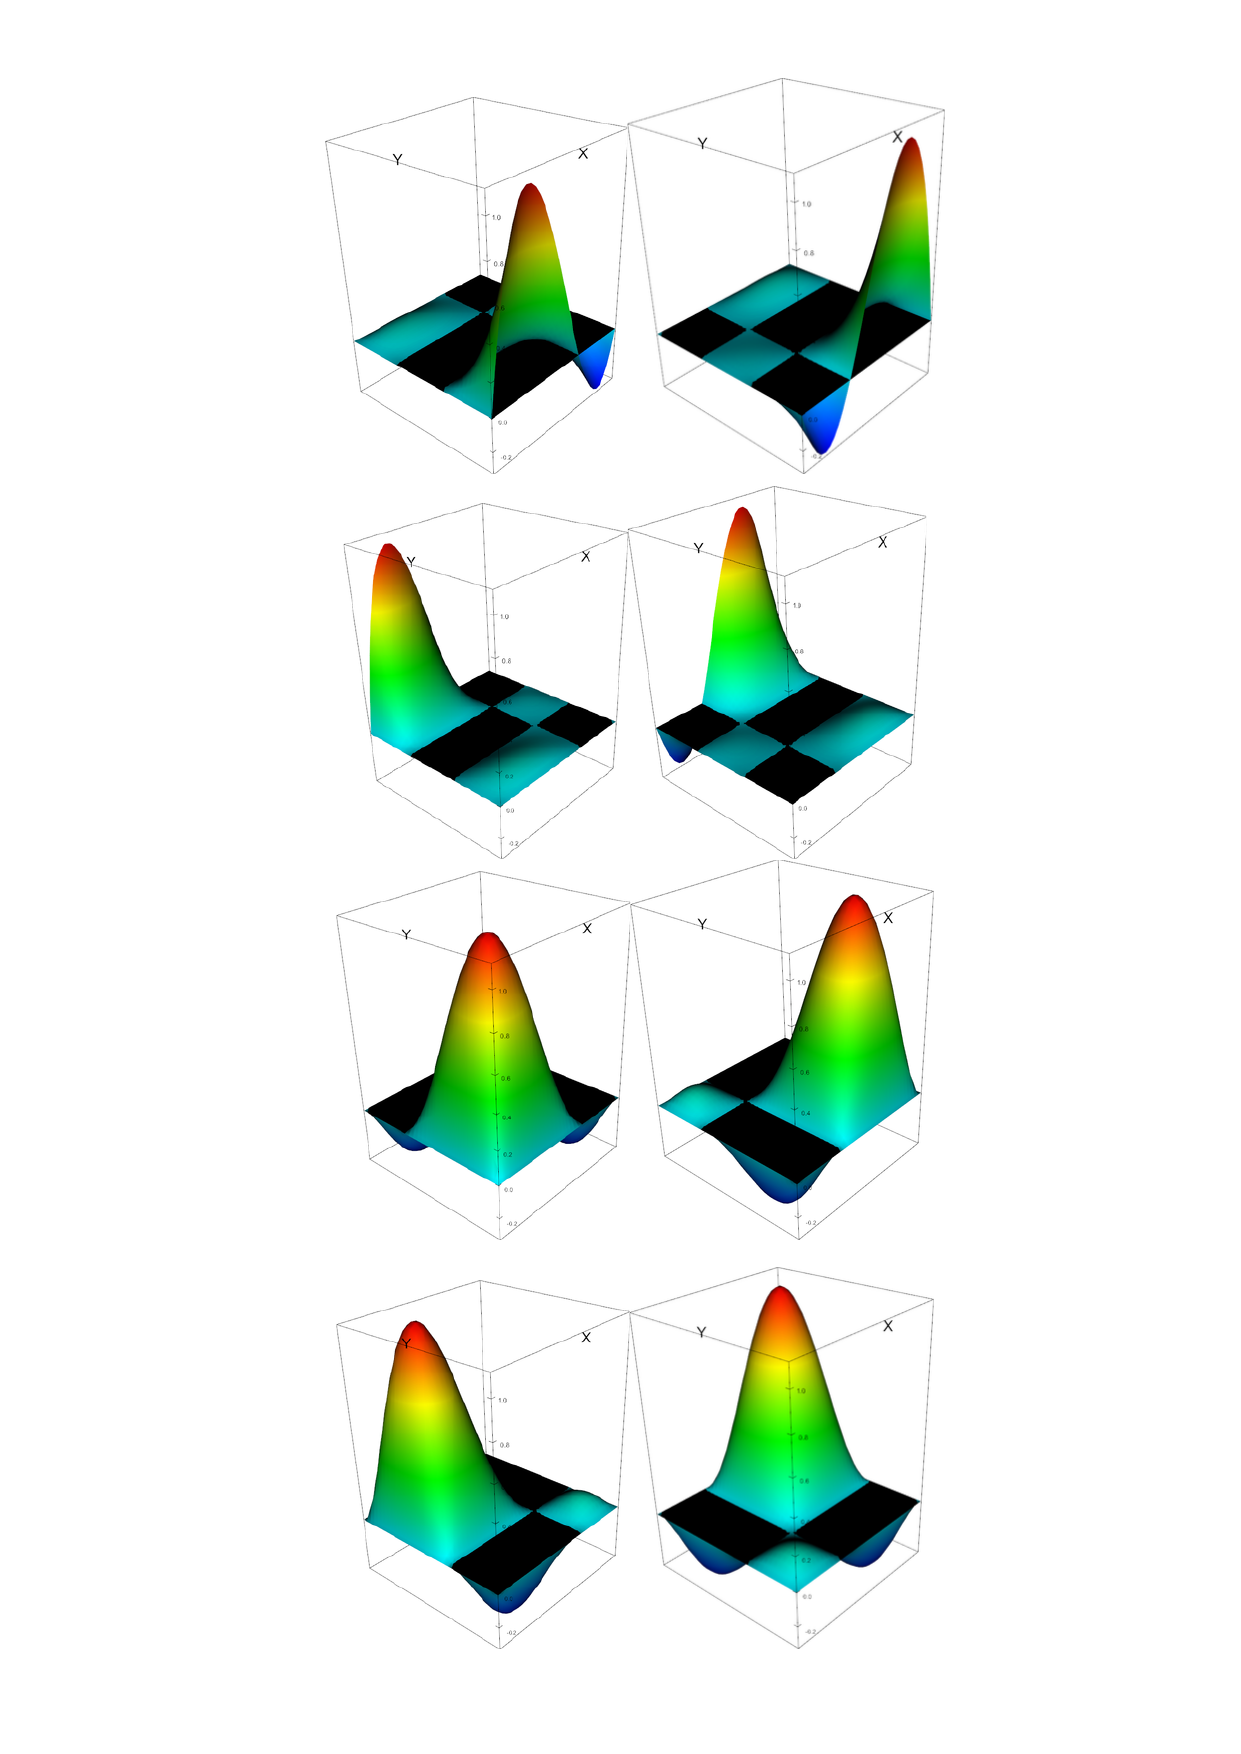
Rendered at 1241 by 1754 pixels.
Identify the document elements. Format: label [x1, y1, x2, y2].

picture [343, 486, 927, 859]
picture [325, 78, 945, 474]
picture [336, 1267, 934, 1649]
picture [336, 860, 934, 1240]
